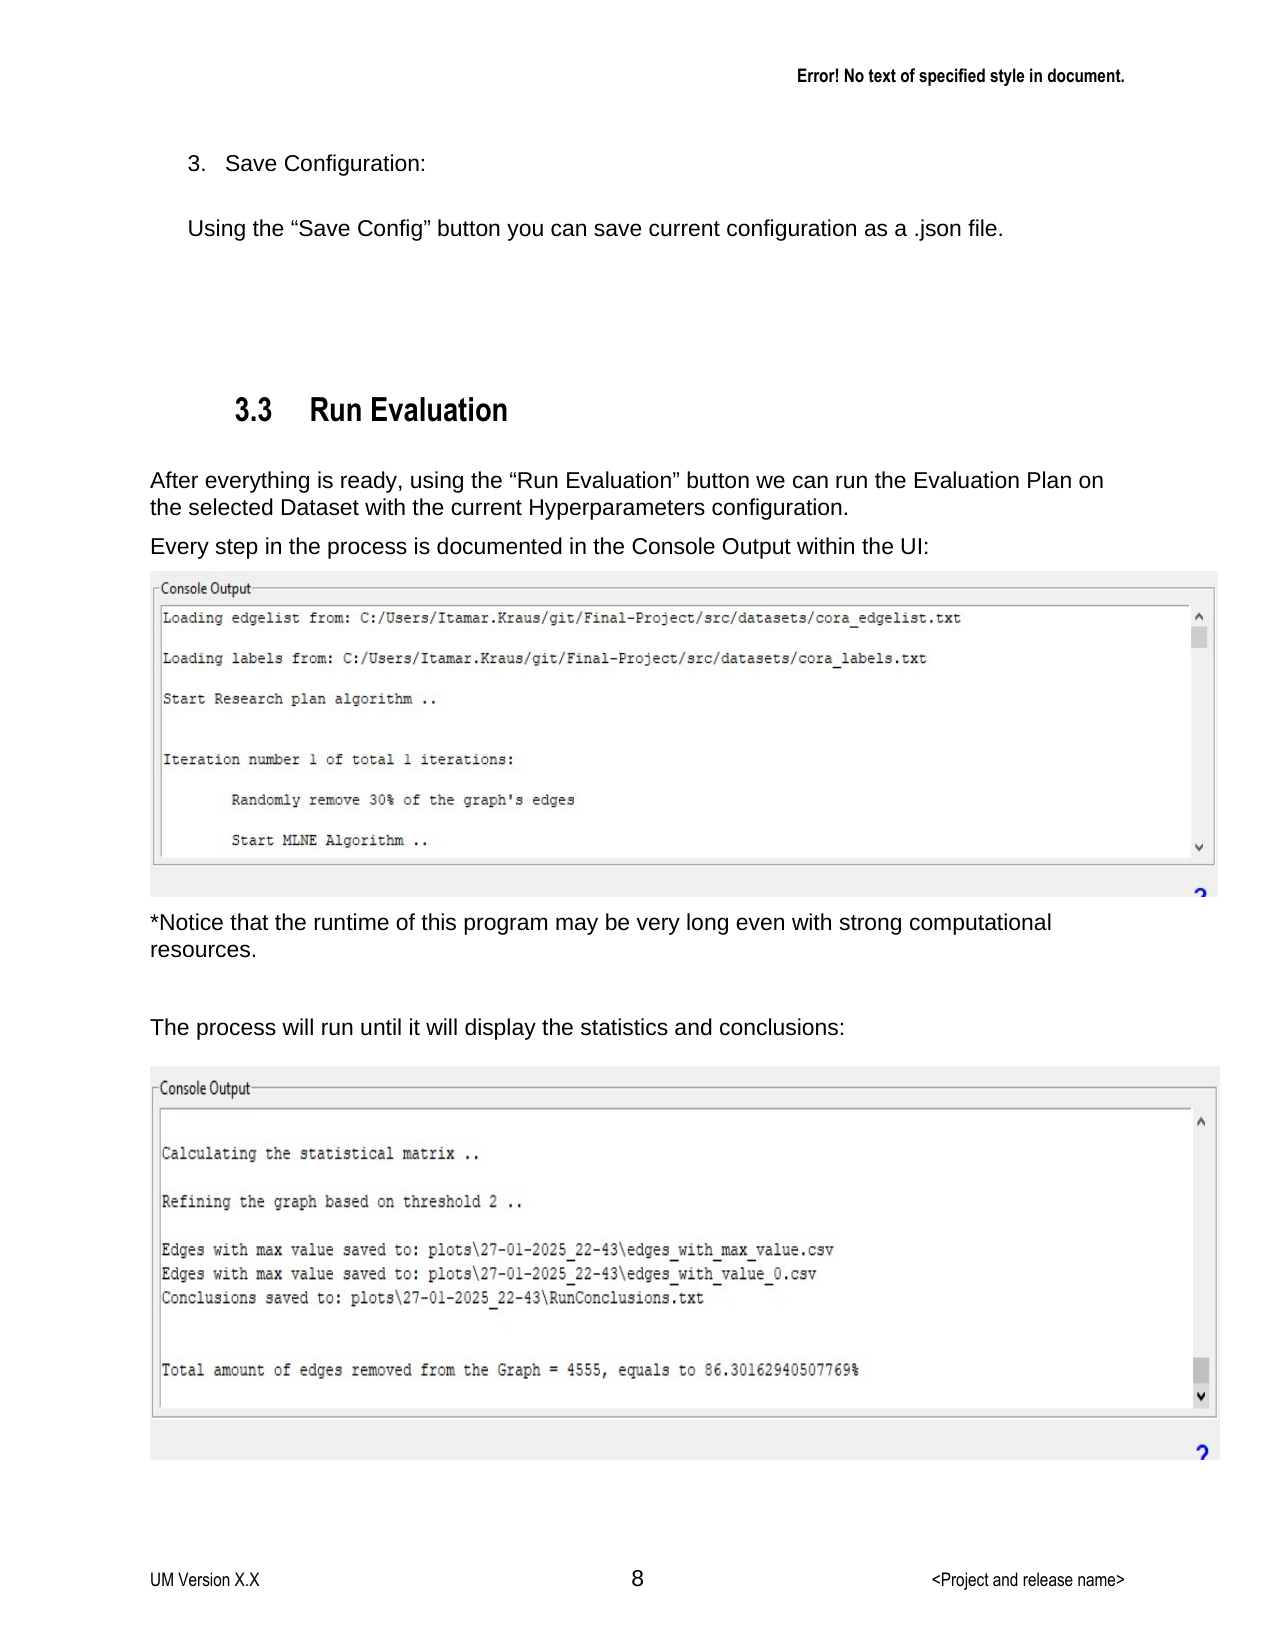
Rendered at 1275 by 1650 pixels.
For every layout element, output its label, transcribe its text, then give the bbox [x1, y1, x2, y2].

text Using the “Save Config” button you can save current configuration as a .json file. [187, 189, 1125, 242]
picture [150, 571, 1218, 897]
list Save Configuration: [187, 150, 1125, 176]
text *Notice that the runtime of this program may be very long even with strong computational resources. [150, 909, 1125, 962]
picture [150, 1066, 1220, 1460]
text Every step in the process is documented in the Console Output within the UI: [150, 533, 1125, 559]
text The process will run until it will display the statistics and conclusions: [150, 1013, 1125, 1066]
text After everything is ready, using the “Run Evaluation” button we can run the Evaluation Plan on the selected Dataset with the current Hyperparameters configuration. [150, 441, 1125, 520]
subtitle Run Evaluation [234, 390, 1125, 428]
